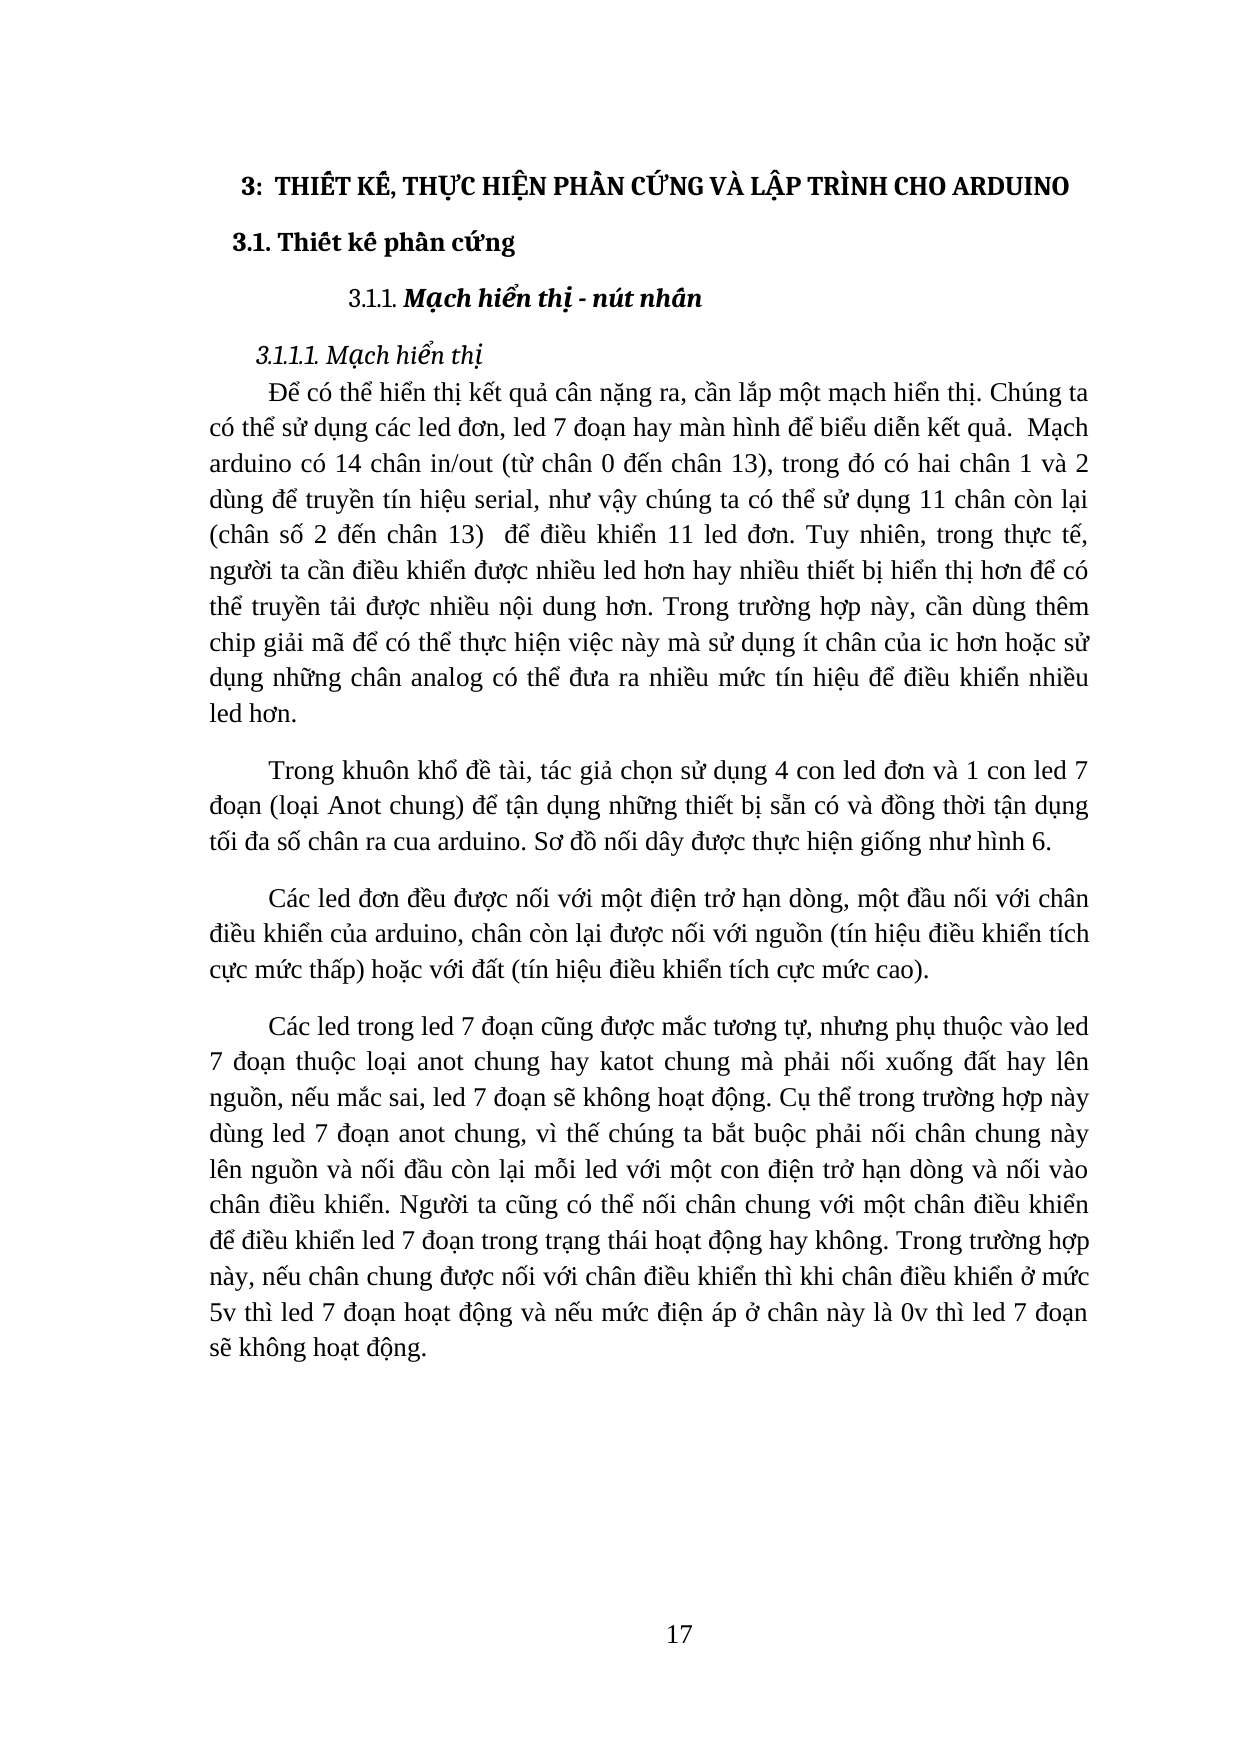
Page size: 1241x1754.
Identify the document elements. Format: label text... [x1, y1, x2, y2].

subtitle Mạch hiển thị [256, 340, 1090, 371]
subtitle Thiết kế phần cứng [233, 227, 1090, 258]
text Các led trong led 7 đoạn cũng được mắc tương tự, nhưng phụ thuộc vào led 7 đoạn thuộc loại anot chung hay katot chung mà phải nối xuống đất hay lên nguồn, nếu mắc sai, led 7 đoạn sẽ không hoạt động. Cụ thể trong trường hợp này dùng led 7 đoạn anot chung, vì thế chúng ta bắt buộc phải nối chân chung này lên nguồn và nối đầu còn lại mỗi led với một con điện trở hạn dòng và nối vào chân điều khiển. Người ta cũng có thể nối chân chung với một chân điều khiển để điều khiển led 7 đoạn trong trạng thái hoạt động hay không. Trong trường hợp này, nếu chân chung được nối với chân điều khiển thì khi chân điều khiển ở mức 5v thì led 7 đoạn hoạt động và nếu mức điện áp ở chân này là 0v thì led 7 đoạn sẽ không hoạt động. [209, 1010, 1090, 1362]
text Các led đơn đều được nối với một điện trở hạn dòng, một đầu nối với chân điều khiển của arduino, chân còn lại được nối với nguồn (tín hiệu điều khiển tích cực mức thấp) hoặc với đất (tín hiệu điều khiển tích cực mức cao). [209, 882, 1090, 984]
subtitle THIẾT KẾ, THỰC HIỆN PHẦN CỨNG VÀ LẬP TRÌNH CHO ARDUINO [221, 171, 1090, 202]
text Để có thể hiển thị kết quả cân nặng ra, cần lắp một mạch hiển thị. Chúng ta có thể sử dụng các led đơn, led 7 đoạn hay màn hình để biểu diễn kết quả. Mạch arduino có 14 chân in/out (từ chân 0 đến chân 13), trong đó có hai chân 1 và 2 dùng để truyền tín hiệu serial, như vậy chúng ta có thể sử dụng 11 chân còn lại (chân số 2 đến chân 13) để điều khiển 11 led đơn. Tuy nhiên, trong thực tế, người ta cần điều khiển được nhiều led hơn hay nhiều thiết bị hiển thị hơn để có thể truyền tải được nhiều nội dung hơn. Trong trường hợp này, cần dùng thêm chip giải mã để có thể thực hiện việc này mà sử dụng ít chân của ic hơn hoặc sử dụng những chân analog có thể đưa ra nhiều mức tín hiệu để điều khiển nhiều led hơn. [209, 376, 1090, 728]
subtitle Mạch hiển thị - nút nhấn [289, 283, 1090, 314]
text Trong khuôn khổ đề tài, tác giả chọn sử dụng 4 con led đơn và 1 con led 7 đoạn (loại Anot chung) để tận dụng những thiết bị sẵn có và đồng thời tận dụng tối đa số chân ra cua arduino. Sơ đồ nối dây được thực hiện giống như hình 6. [209, 754, 1090, 856]
